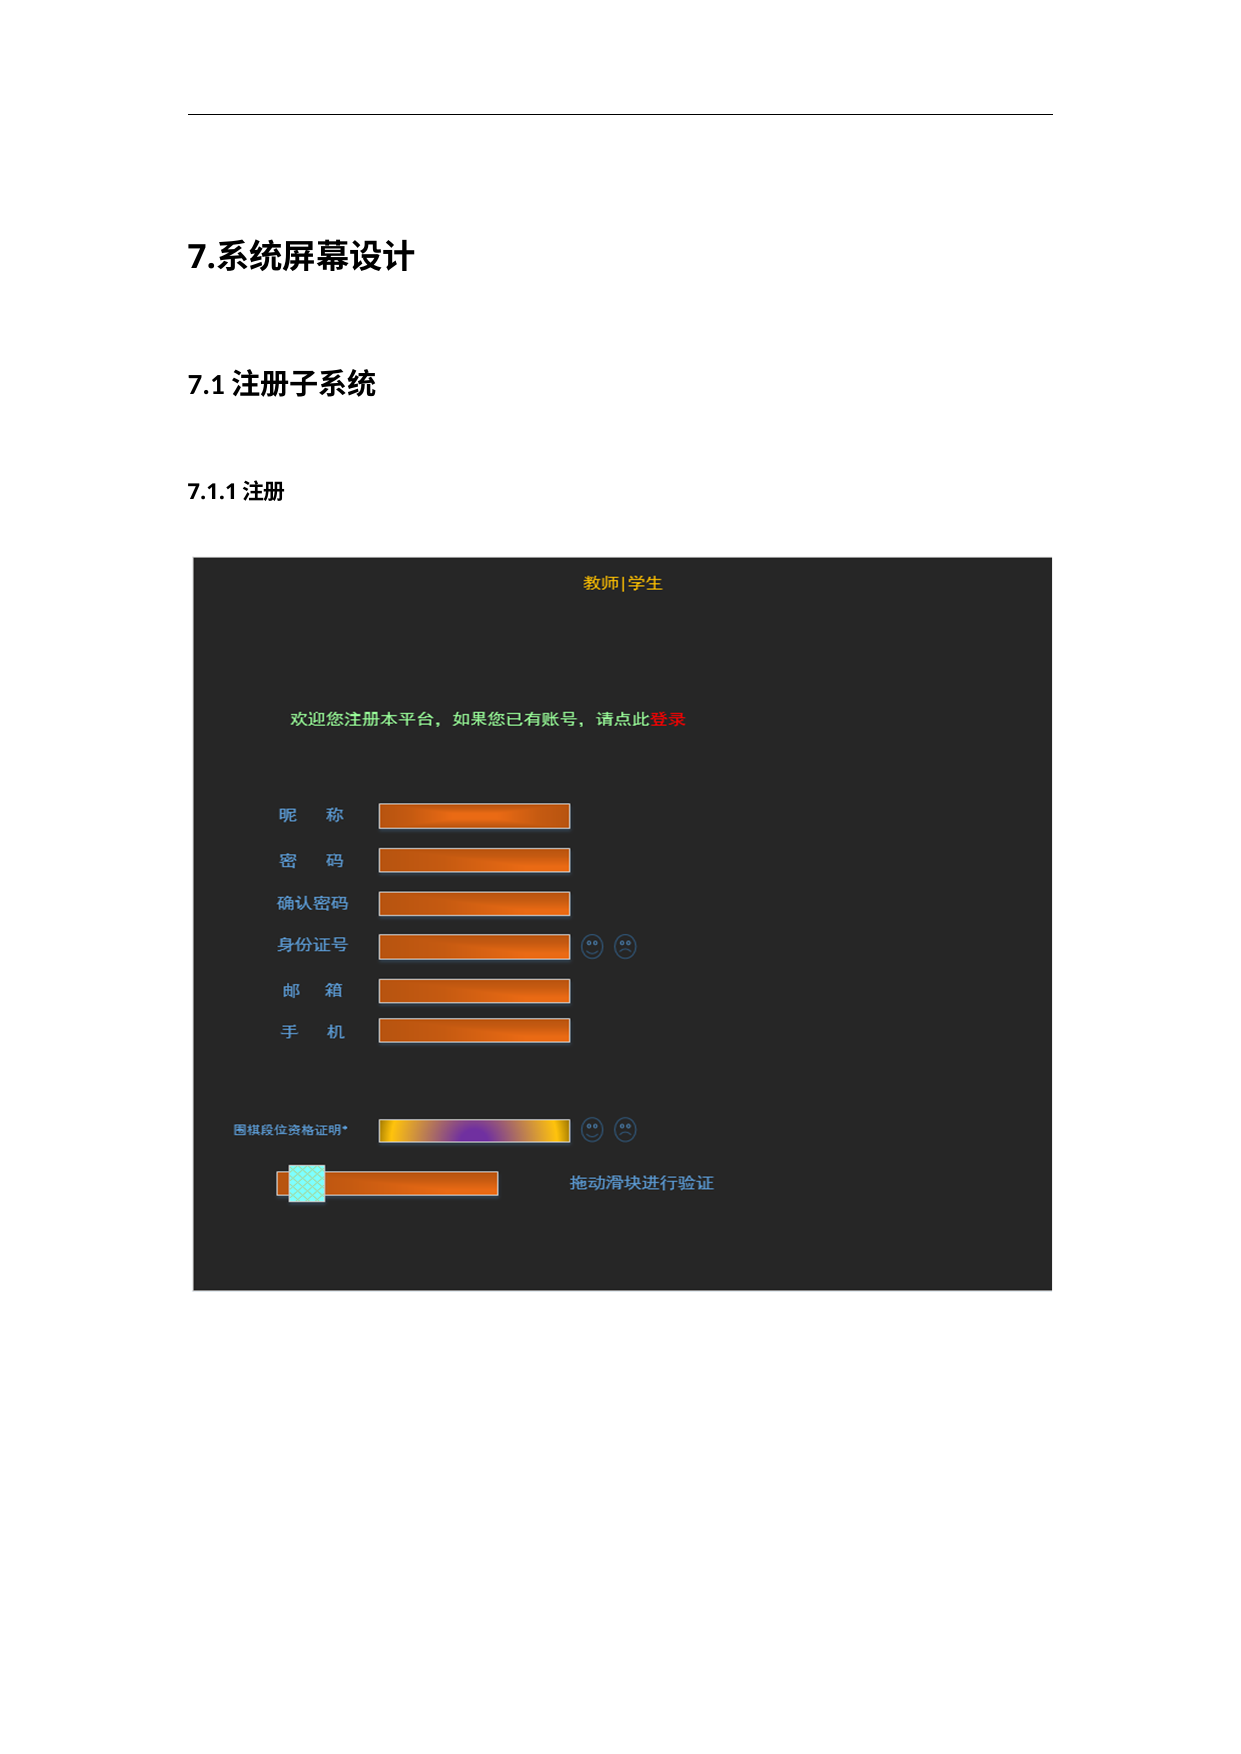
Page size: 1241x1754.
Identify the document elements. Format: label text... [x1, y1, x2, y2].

subtitle 7.1注册子系统 [187, 349, 1053, 414]
subtitle 7.系统屏幕设计 [187, 222, 1053, 287]
picture [187, 554, 1053, 1293]
subtitle 7.1.1注册 [187, 474, 1053, 506]
